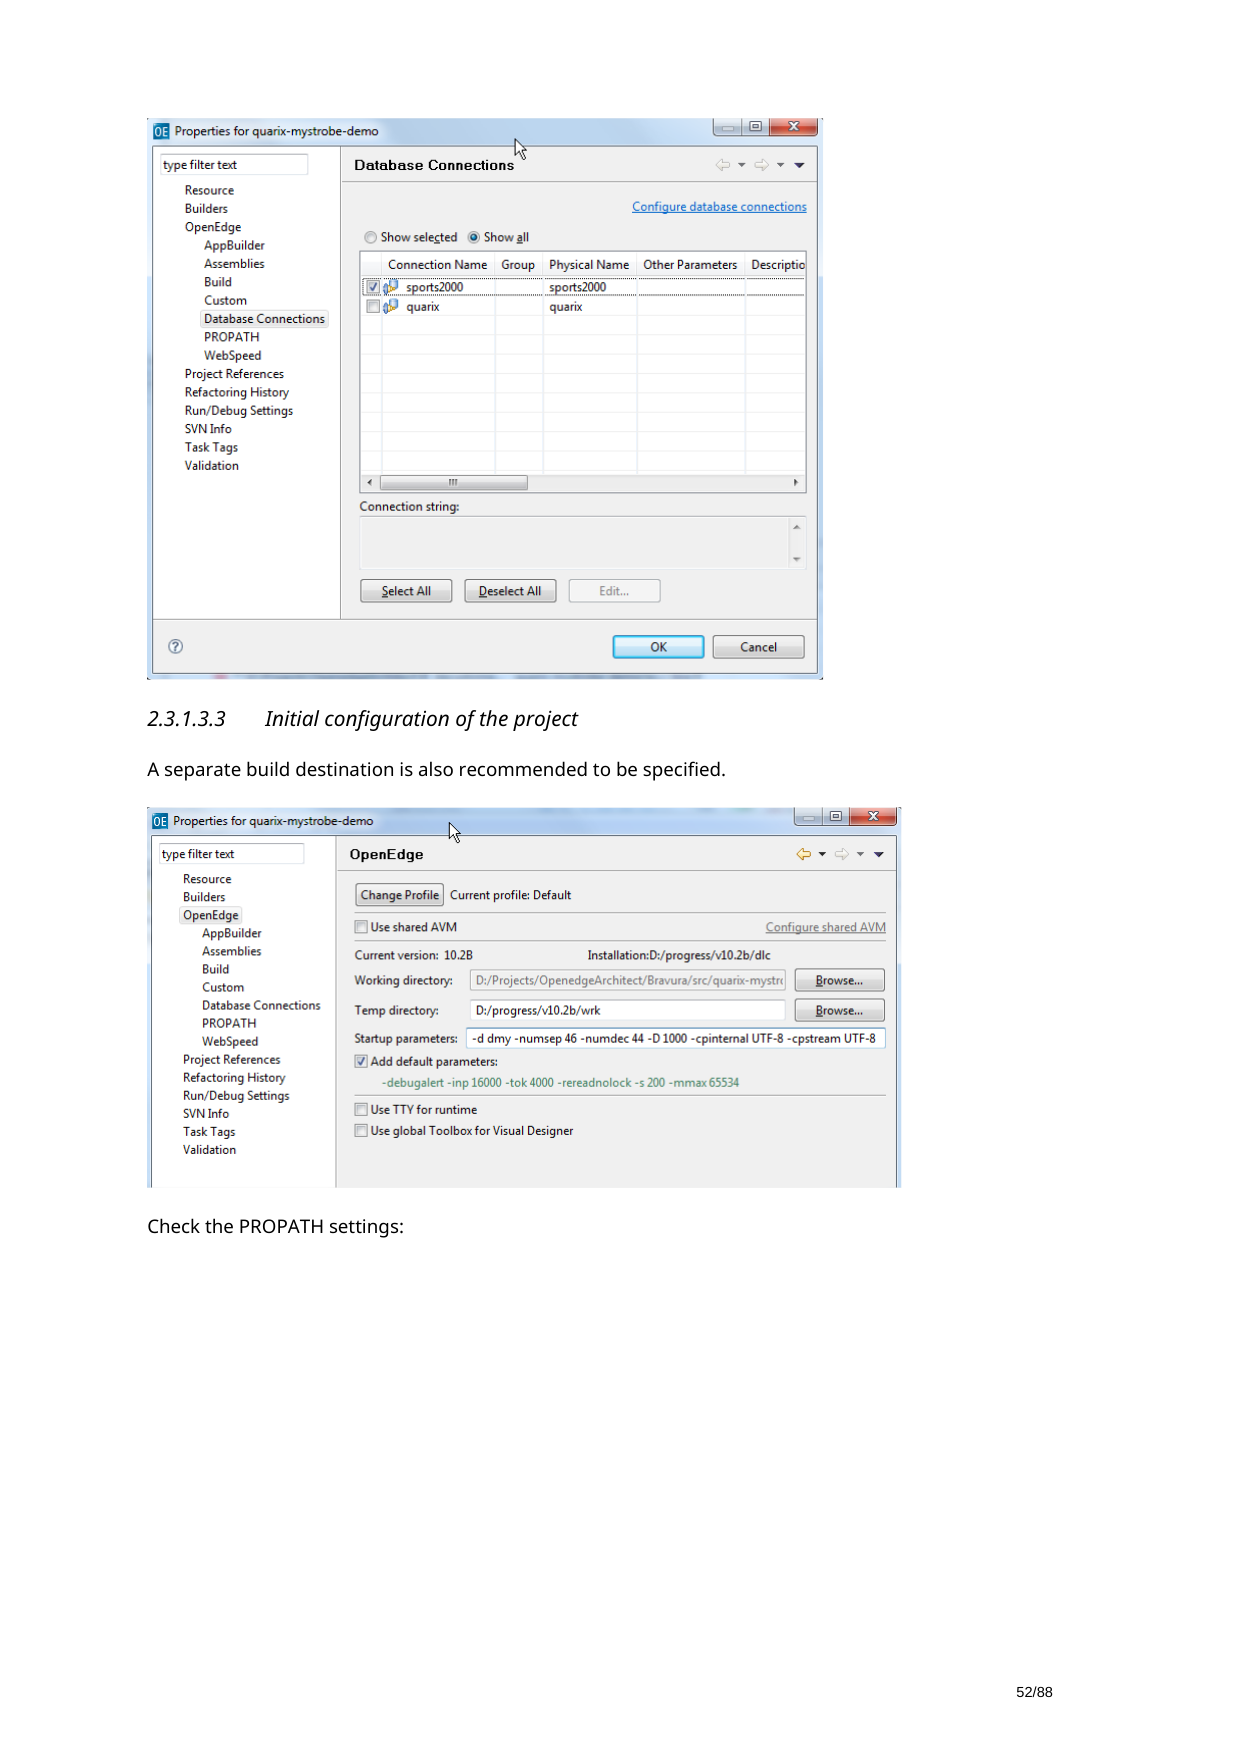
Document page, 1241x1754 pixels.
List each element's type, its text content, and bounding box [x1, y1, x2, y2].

picture [147, 807, 902, 1188]
text A separate build destination is also recommended to be specified. [147, 757, 1075, 782]
text Check the PROPATH settings: [147, 1213, 1075, 1239]
subtitle Initial configuration of the project [147, 704, 1075, 732]
picture [147, 118, 824, 680]
